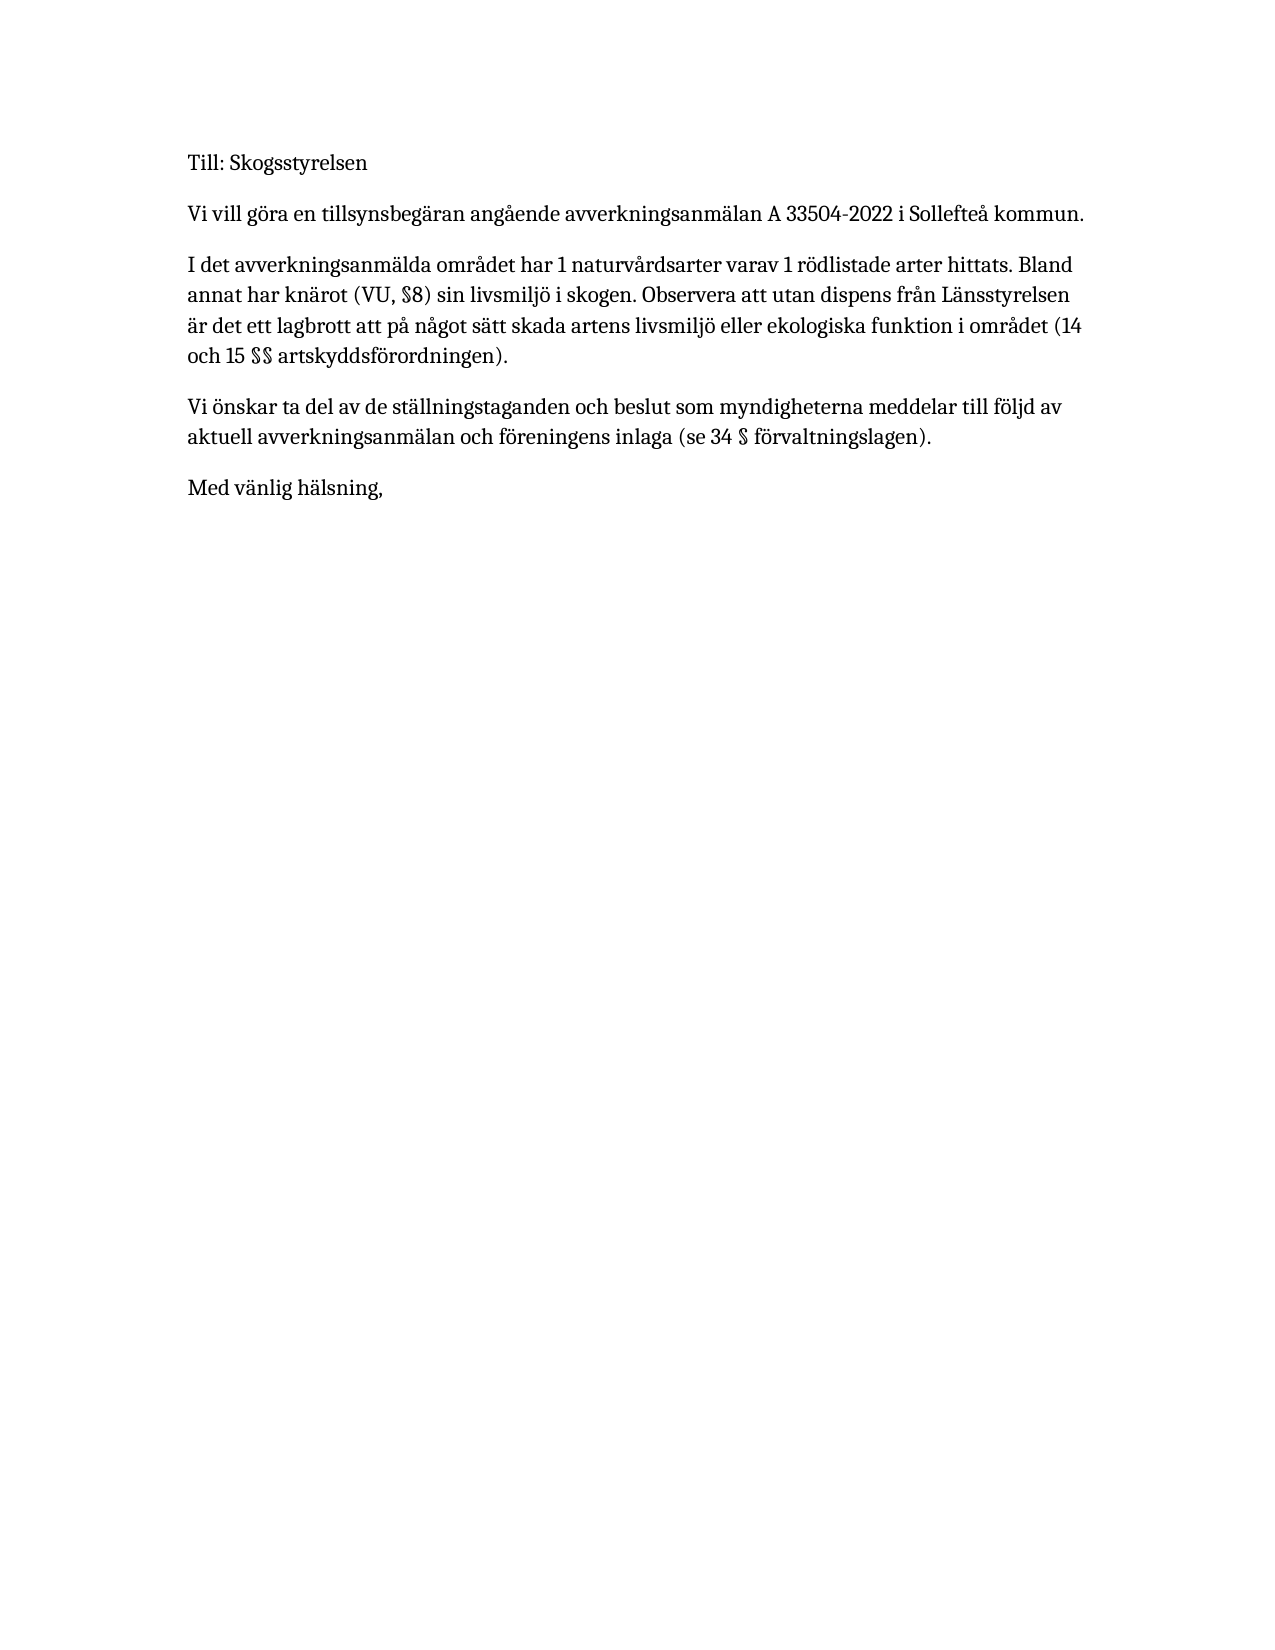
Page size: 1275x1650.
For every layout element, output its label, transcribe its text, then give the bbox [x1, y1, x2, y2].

text Till: Skogsstyrelsen [187, 150, 1087, 176]
text Med vänlig hälsning, [187, 475, 1087, 532]
text Vi vill göra en tillsynsbegäran angående avverkningsanmälan A 33504-2022 i Sollefteå kommun. [187, 201, 1087, 227]
text I det avverkningsanmälda området har 1 naturvårdsarter varav 1 rödlistade arter hittats. Bland annat har knärot (VU, §8) sin livsmiljö i skogen. Observera att utan dispens från Länsstyrelsen är det ett lagbrott att på något sätt skada artens livsmiljö eller ekologiska funktion i området (14 och 15 §§ artskyddsförordningen). [187, 252, 1087, 369]
text Vi önskar ta del av de ställningstaganden och beslut som myndigheterna meddelar till följd av aktuell avverkningsanmälan och föreningens inlaga (se 34 § förvaltningslagen). [187, 394, 1087, 450]
